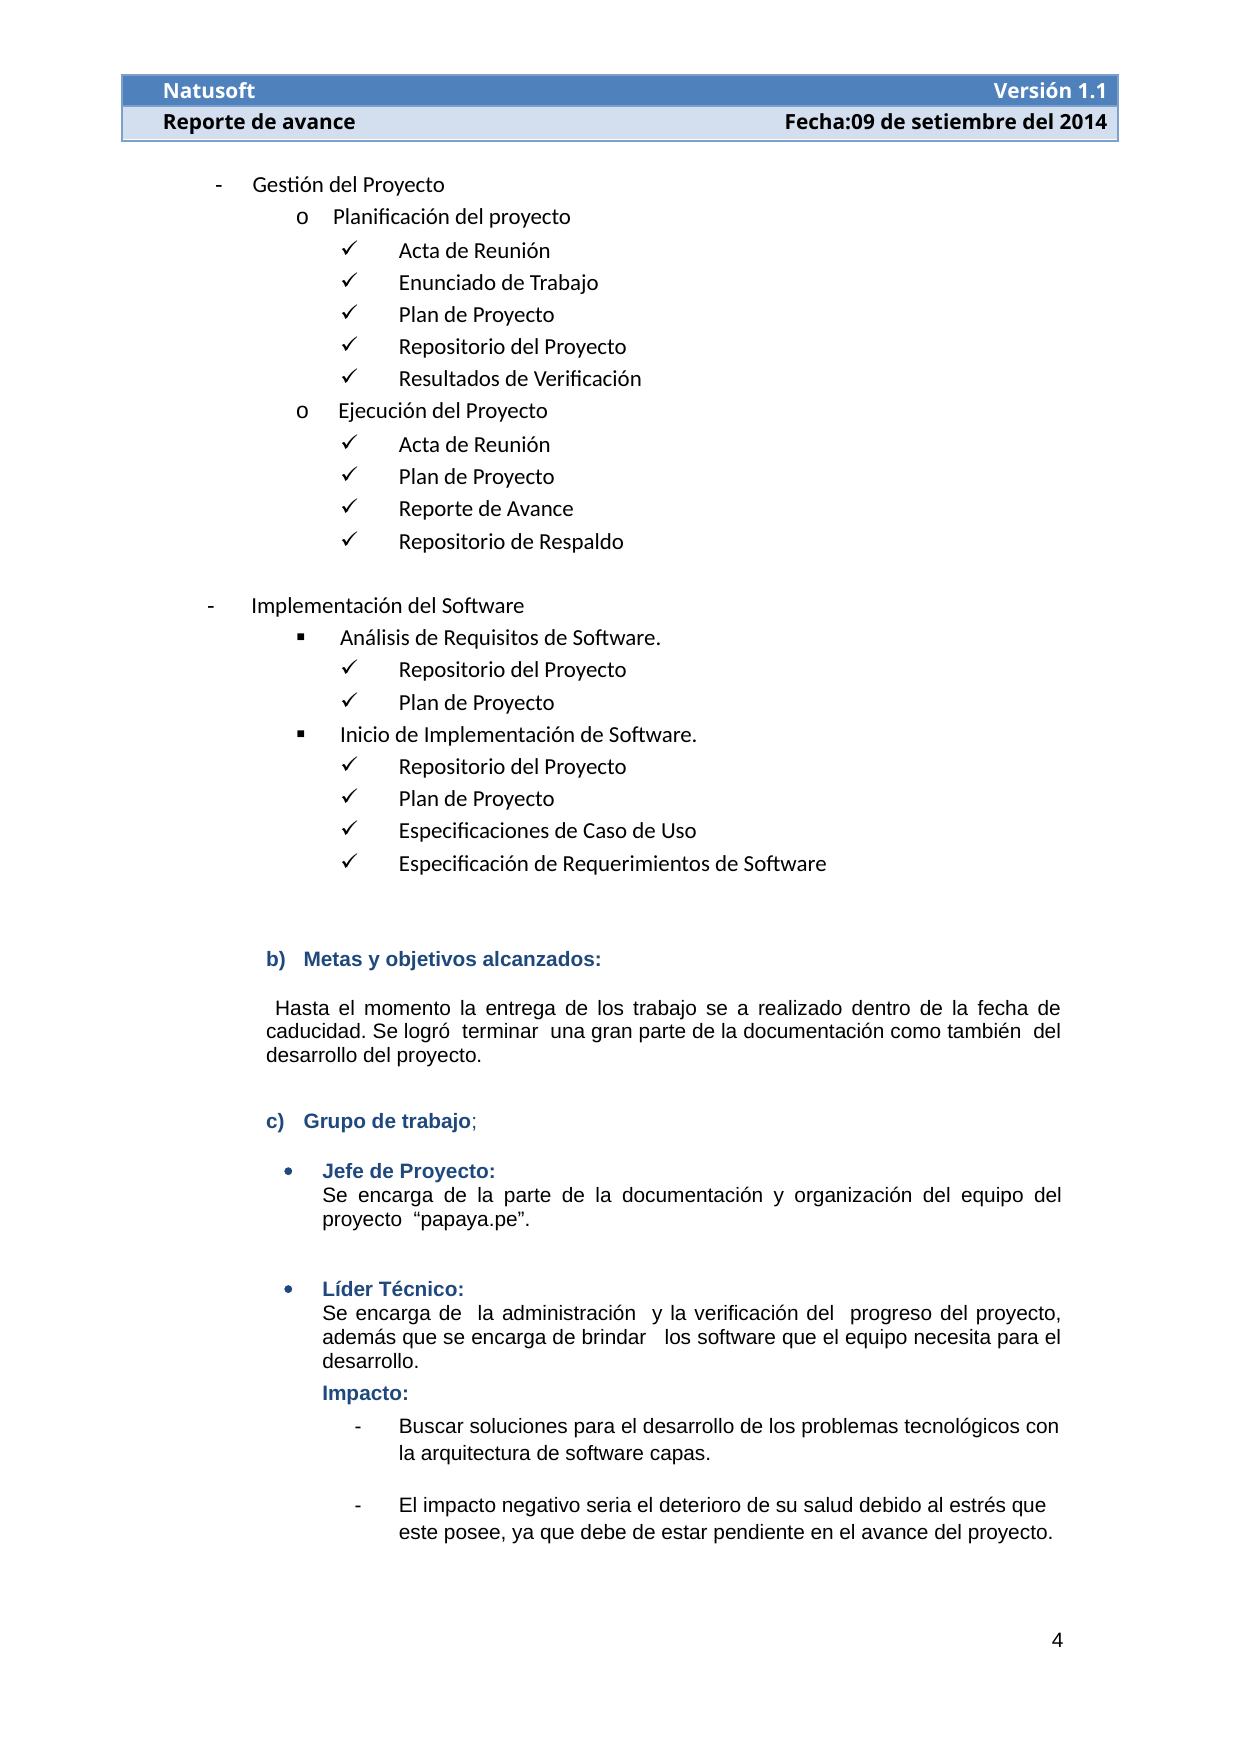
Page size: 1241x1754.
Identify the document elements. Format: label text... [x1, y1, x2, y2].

list Buscar soluciones para el desarrollo de los problemas tecnológicos con la arquitectura de software capas. [354, 1413, 1063, 1465]
list Repositorio del Proyecto [340, 752, 1063, 780]
list Implementación del Software [207, 591, 1063, 619]
list Plan de Proyecto [340, 300, 1063, 328]
list Planificación del proyecto [295, 202, 1063, 231]
text Se encarga de la parte de la documentación y organización del equipo del proyecto “papaya.pe”. [322, 1183, 1063, 1231]
list Especificaciones de Caso de Uso [340, 816, 1063, 844]
list Inicio de Implementación de Software. [295, 720, 1063, 748]
list Repositorio del Proyecto [340, 332, 1063, 360]
list Líder Técnico: [284, 1276, 1063, 1301]
list Plan de Proyecto [340, 784, 1063, 812]
list Acta de Reunión [340, 236, 1063, 264]
text Se encarga de la administración y la verificación del progreso del proyecto, además que se encarga de brindar los software que el equipo necesita para el desarrollo. [322, 1301, 1063, 1373]
list Enunciado de Trabajo [340, 268, 1063, 296]
list Grupo de trabajo; [266, 1108, 1063, 1133]
text Hasta el momento la entrega de los trabajo se a realizado dentro de la fecha de caducidad. Se logró terminar una gran parte de la documentación como también del desarrollo del proyecto. [266, 995, 1063, 1067]
list Jefe de Proyecto: [284, 1158, 1063, 1183]
list Resultados de Verificación [340, 364, 1063, 392]
list Metas y objetivos alcanzados: [266, 945, 1063, 970]
list Especificación de Requerimientos de Software [340, 849, 1063, 877]
list Repositorio de Respaldo [340, 527, 1063, 555]
list Plan de Proyecto [340, 688, 1063, 716]
list Acta de Reunión [340, 430, 1063, 458]
list El impacto negativo seria el deterioro de su salud debido al estrés que este posee, ya que debe de estar pendiente en el avance del proyecto. [354, 1492, 1063, 1544]
list Ejecución del Proyecto [295, 397, 1063, 426]
list Repositorio del Proyecto [340, 656, 1063, 683]
text Impacto: [322, 1381, 1063, 1405]
list Reporte de Avance [340, 494, 1063, 523]
list Análisis de Requisitos de Software. [295, 623, 1063, 651]
list Gestión del Proyecto [215, 170, 1063, 198]
list Plan de Proyecto [340, 462, 1063, 490]
